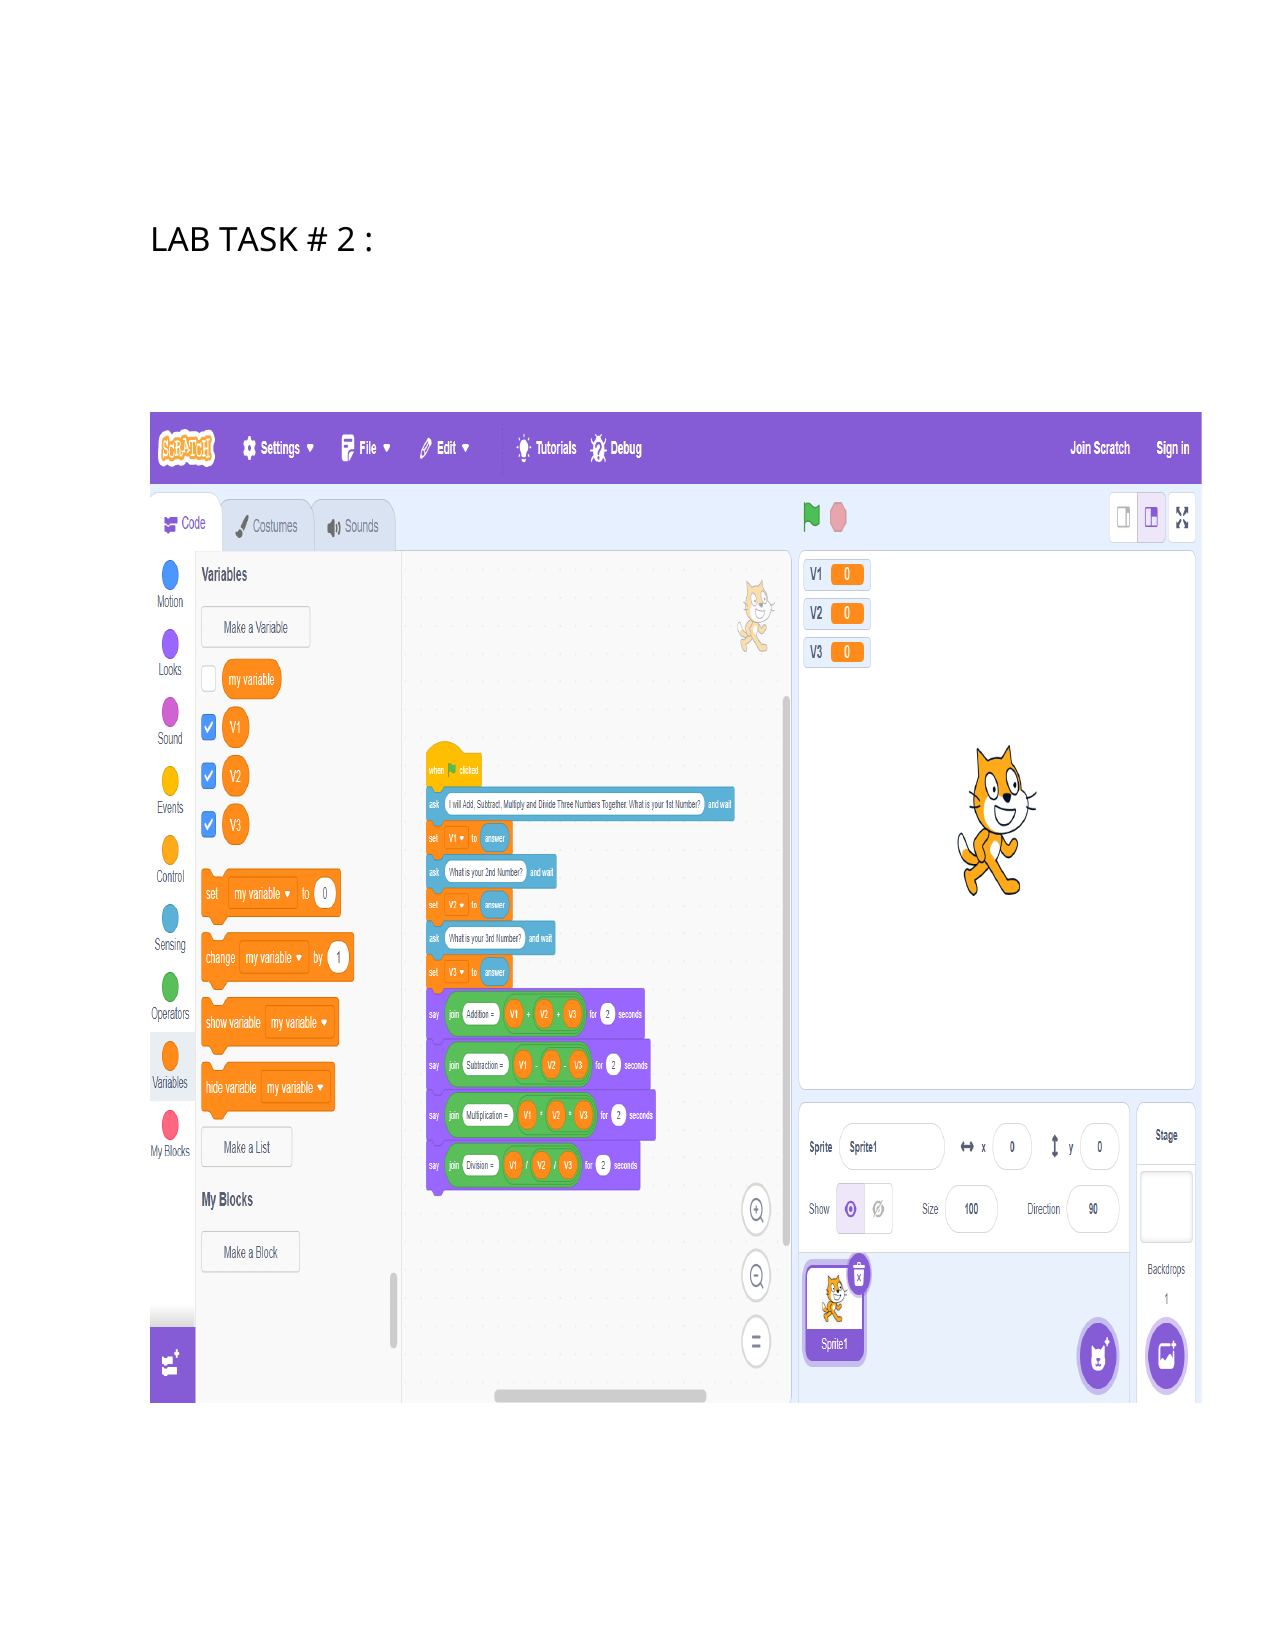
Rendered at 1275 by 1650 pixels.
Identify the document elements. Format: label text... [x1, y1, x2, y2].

picture [150, 412, 1202, 1403]
text LAB TASK # 2 : [150, 216, 1125, 261]
